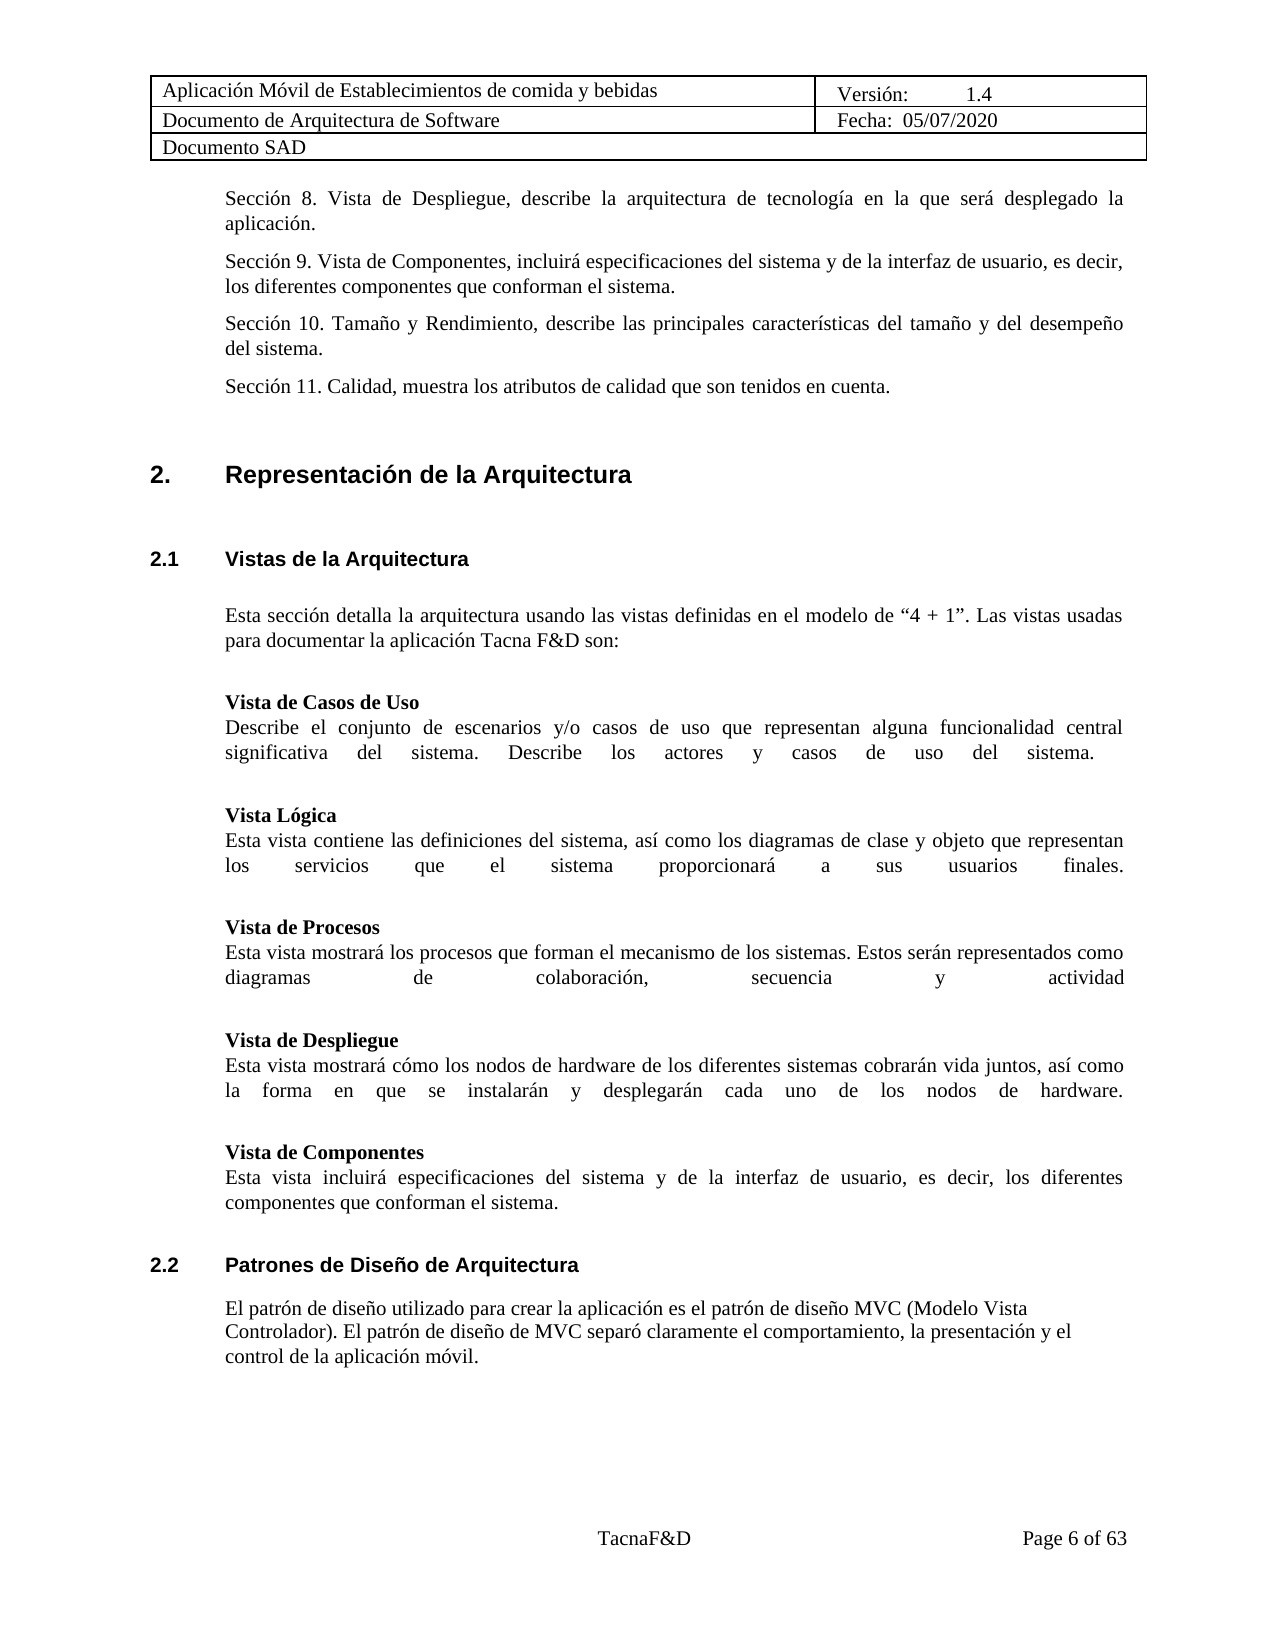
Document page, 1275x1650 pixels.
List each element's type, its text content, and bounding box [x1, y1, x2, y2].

text Describe el conjunto de escenarios y/o casos de uso que representan alguna funcionalidad central significativa del sistema. Describe los actores y casos de uso del sistema. [225, 714, 1125, 789]
text Vista de Despliegue [150, 1027, 1125, 1052]
subtitle Representación de la Arquitectura [150, 460, 1125, 489]
text Vista de Casos de Uso [150, 689, 1125, 714]
text El patrón de diseño utilizado para crear la aplicación es el patrón de diseño MVC (Modelo Vista Controlador). El patrón de diseño de MVC separó claramente el comportamiento, la presentación y el control de la aplicación móvil. [150, 1295, 1125, 1368]
text Esta vista contiene las definiciones del sistema, así como los diagramas de clase y objeto que representan los servicios que el sistema proporcionará a sus usuarios finales. [225, 827, 1125, 902]
text Sección 8. Vista de Despliegue, describe la arquitectura de tecnología en la que será desplegado la aplicación. [225, 185, 1125, 235]
text Vista de Procesos [150, 914, 1125, 939]
text Esta sección detalla la arquitectura usando las vistas definidas en el modelo de “4 + 1”. Las vistas usadas para documentar la aplicación Tacna F&D son: [225, 602, 1125, 652]
text Sección 10. Tamaño y Rendimiento, describe las principales características del tamaño y del desempeño del sistema. [225, 310, 1125, 360]
text Vista Lógica [150, 802, 1125, 827]
text Vista de Componentes [150, 1139, 1125, 1164]
subtitle Patrones de Diseño de Arquitectura [150, 1252, 1125, 1277]
text Esta vista incluirá especificaciones del sistema y de la interfaz de usuario, es decir, los diferentes componentes que conforman el sistema. [225, 1164, 1125, 1214]
text Esta vista mostrará los procesos que forman el mecanismo de los sistemas. Estos serán representados como diagramas de colaboración, secuencia y actividad [225, 939, 1125, 1014]
text Esta vista mostrará cómo los nodos de hardware de los diferentes sistemas cobrarán vida juntos, así como la forma en que se instalarán y desplegarán cada uno de los nodos de hardware. [225, 1052, 1125, 1127]
text Sección 9. Vista de Componentes, incluirá especificaciones del sistema y de la interfaz de usuario, es decir, los diferentes componentes que conforman el sistema. [225, 248, 1125, 298]
subtitle Vistas de la Arquitectura [150, 545, 1125, 570]
text Sección 11. Calidad, muestra los atributos de calidad que son tenidos en cuenta. [225, 373, 1125, 398]
